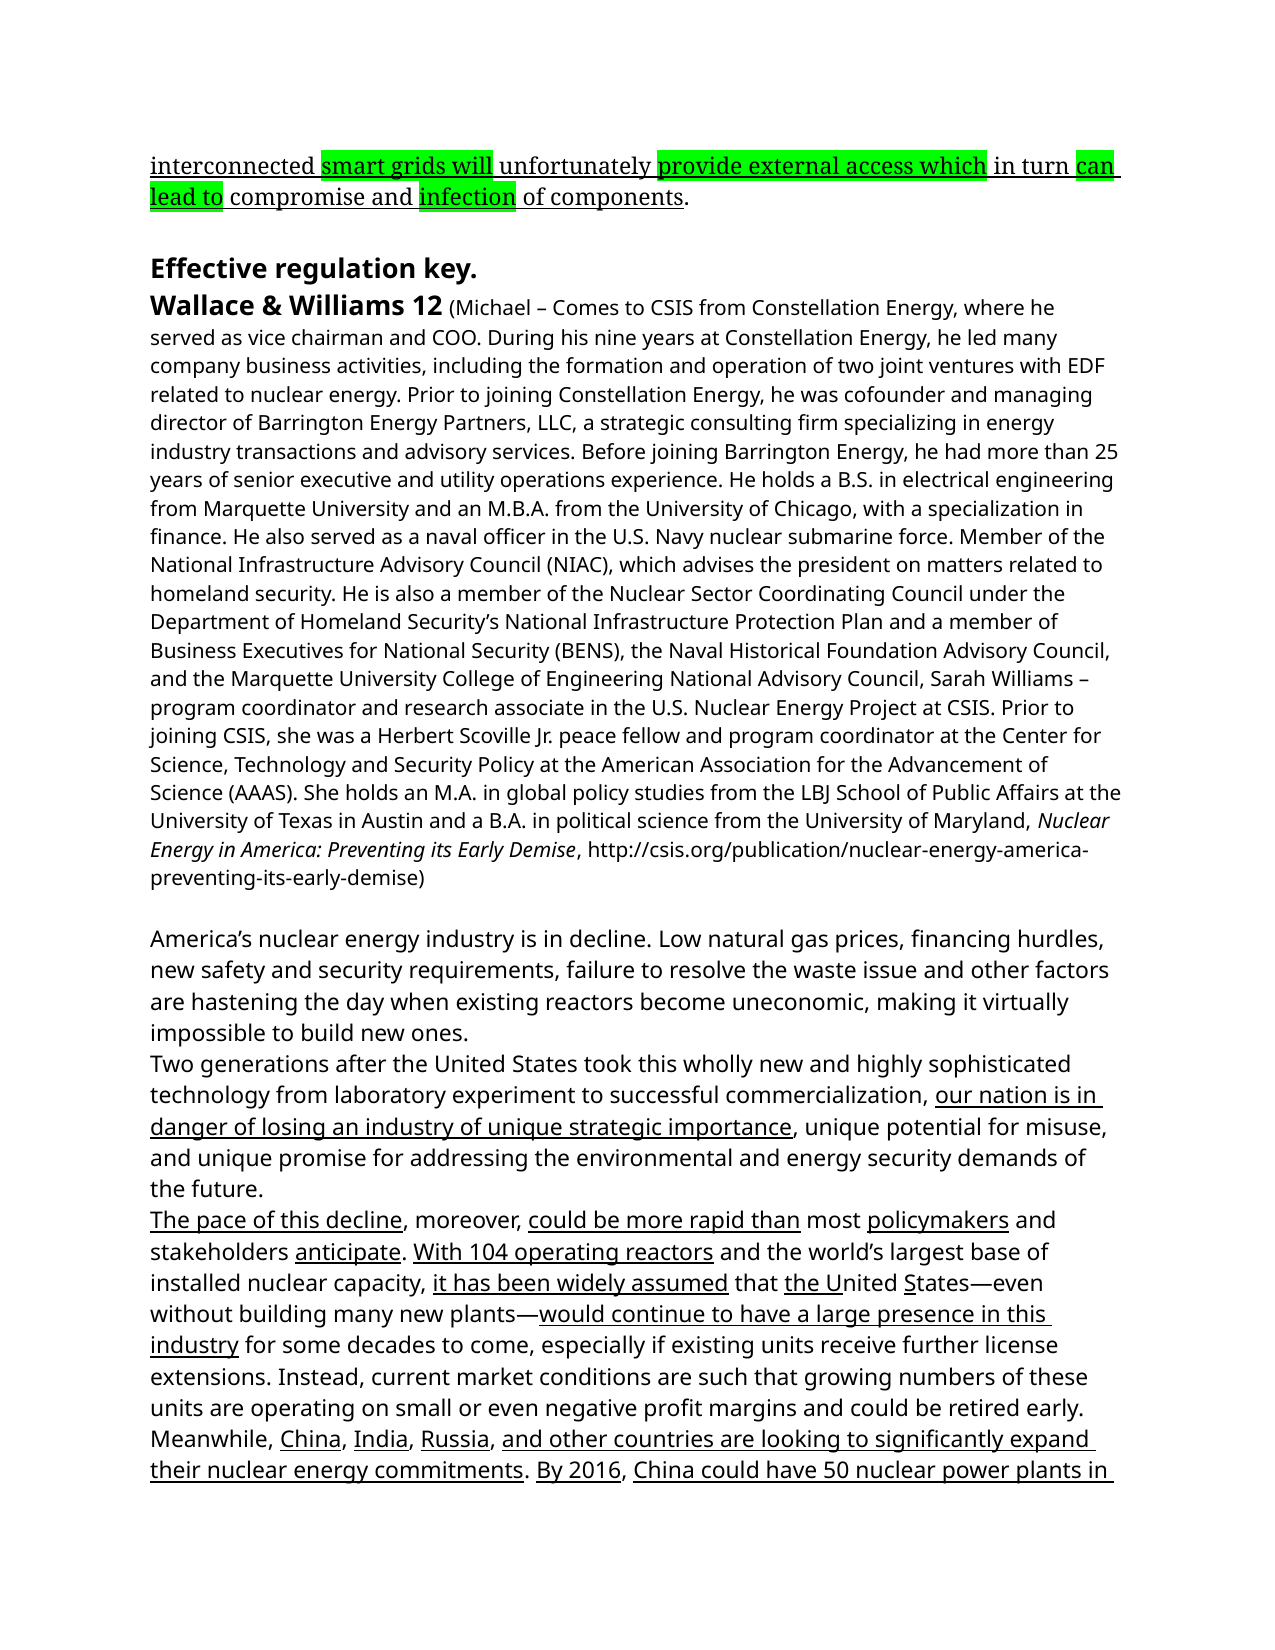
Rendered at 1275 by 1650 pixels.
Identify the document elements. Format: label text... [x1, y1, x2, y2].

text Wallace & Williams 12 (Michael – Comes to CSIS from Constellation Energy, where he served as vice chairman and COO. During his nine years at Constellation Energy, he led many company business activities, including the formation and operation of two joint ventures with EDF related to nuclear energy. Prior to joining Constellation Energy, he was cofounder and managing director of Barrington Energy Partners, LLC, a strategic consulting firm specializing in energy industry transactions and advisory services. Before joining Barrington Energy, he had more than 25 years of senior executive and utility operations experience. He holds a B.S. in electrical engineering from Marquette University and an M.B.A. from the University of Chicago, with a specialization in finance. He also served as a naval officer in the U.S. Navy nuclear submarine force. Member of the National Infrastructure Advisory Council (NIAC), which advises the president on matters related to homeland security. He is also a member of the Nuclear Sector Coordinating Council under the Department of Homeland Security’s National Infrastructure Protection Plan and a member of Business Executives for National Security (BENS), the Naval Historical Foundation Advisory Council, and the Marquette University College of Engineering National Advisory Council, Sarah Williams – program coordinator and research associate in the U.S. Nuclear Energy Project at CSIS. Prior to joining CSIS, she was a Herbert Scoville Jr. peace fellow and program coordinator at the Center for Science, Technology and Security Policy at the American Association for the Advancement of Science (AAAS). She holds an M.A. in global policy studies from the LBJ School of Public Affairs at the University of Texas in Austin and a B.A. in political science from the University of Maryland, Nuclear Energy in America: Preventing its Early Demise, http://csis.org/publication/nuclear-energy-america-preventing-its-early-demise) [150, 286, 1125, 892]
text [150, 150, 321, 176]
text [150, 1423, 1125, 1486]
text Effective regulation key. [150, 249, 1125, 286]
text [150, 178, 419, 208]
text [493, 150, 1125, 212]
text The pace of this decline, moreover, could be more rapid than most policymakers and stakeholders anticipate. With 104 operating reactors and the world’s largest base of installed nuclear capacity, it has been widely assumed that the United States—even without building many new plants—would continue to have a large presence in this industry for some decades to come, especially if existing units receive further license extensions. Instead, current market conditions are such that growing numbers of these units are operating on small or even negative profit margins and could be retired early. [150, 1204, 1125, 1423]
text Two generations after the United States took this wholly new and highly sophisticated technology from laboratory experiment to successful commercialization, our nation is in danger of losing an industry of unique strategic importance, unique potential for misuse, and unique promise for addressing the environmental and energy security demands of the future. [150, 1048, 1125, 1204]
text America’s nuclear energy industry is in decline. Low natural gas prices, financing hurdles, new safety and security requirements, failure to resolve the waste issue and other factors are hastening the day when existing reactors become uneconomic, making it virtually impossible to build new ones. [150, 923, 1125, 1048]
